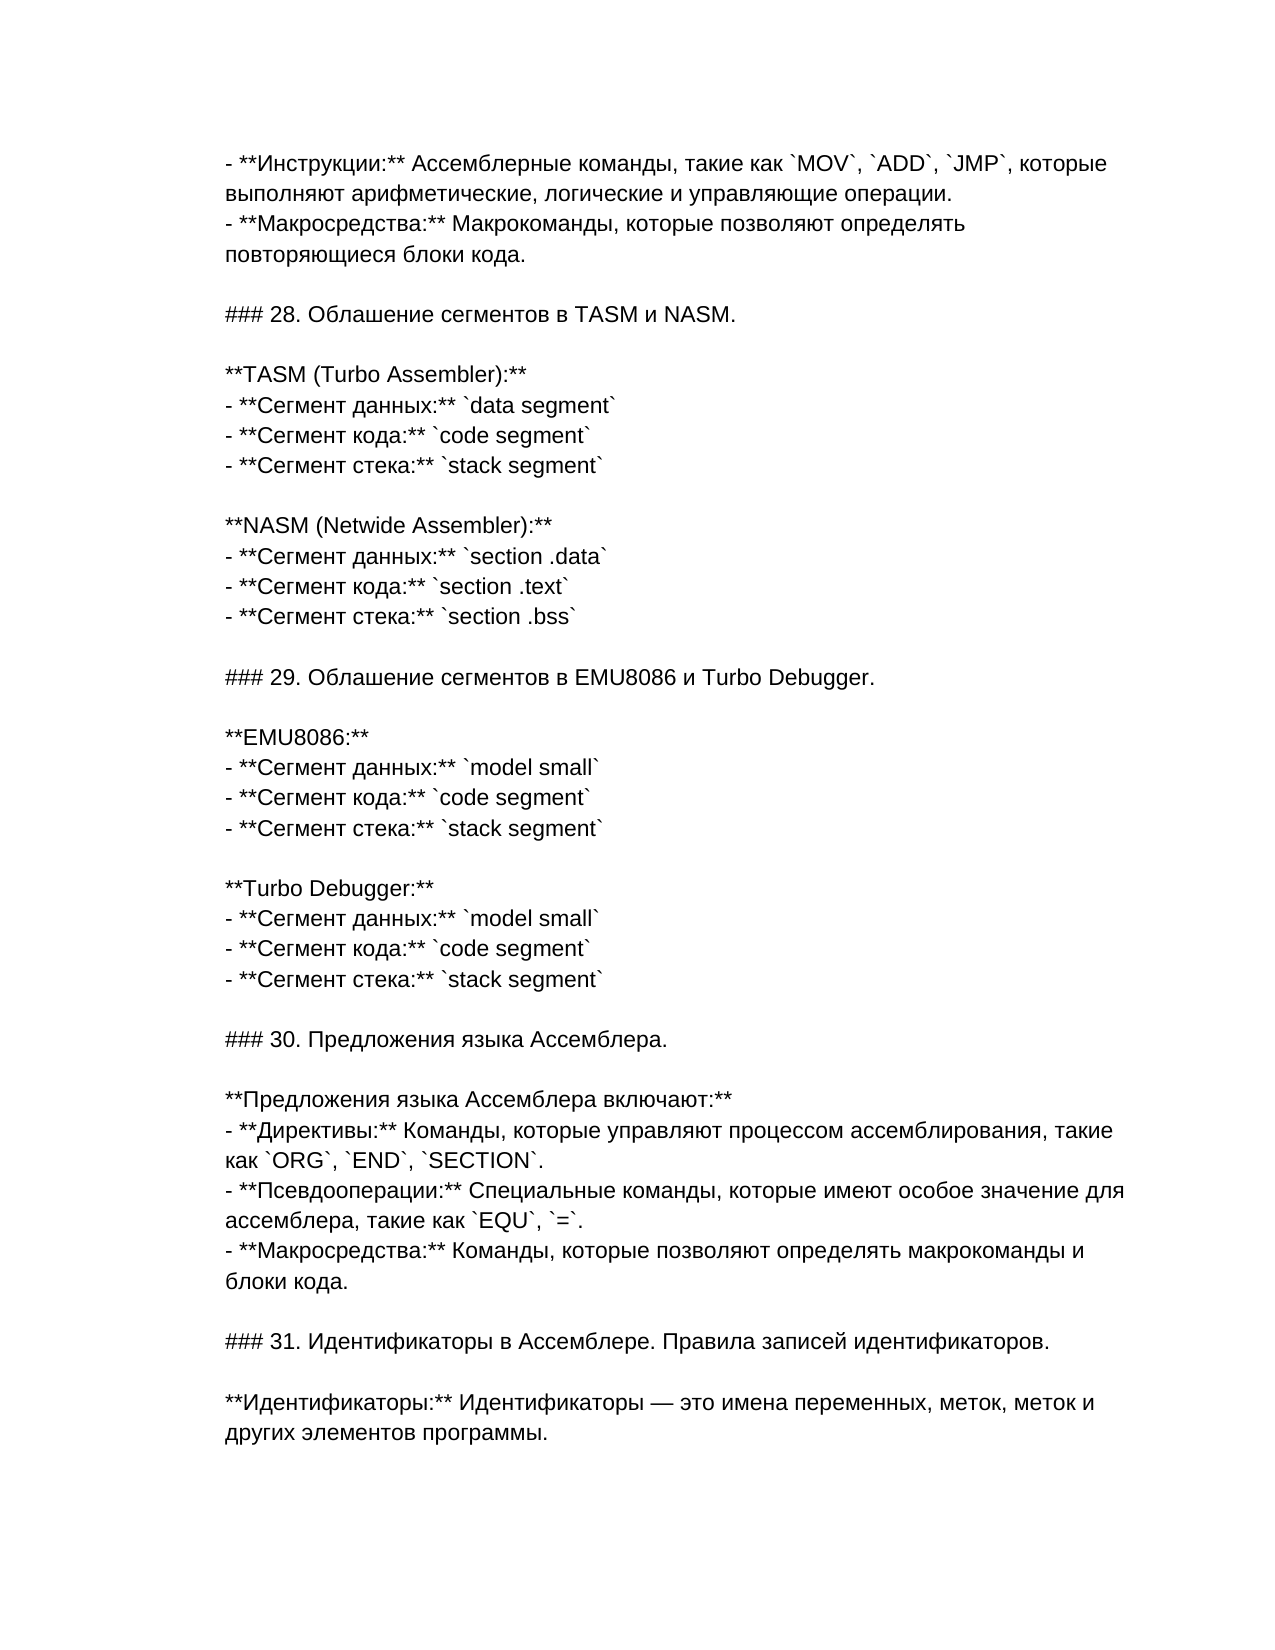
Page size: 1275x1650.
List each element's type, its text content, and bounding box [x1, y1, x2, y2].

list - **Сегмент кода:** `code segment` [225, 422, 1125, 448]
list - **Макросредства:** Команды, которые позволяют определять макрокоманды и блоки кода. [225, 1237, 1125, 1294]
list ### 28. Облашение сегментов в TASM и NASM. [225, 301, 1125, 327]
list **EMU8086:** [225, 724, 1125, 750]
list - **Сегмент стека:** `section .bss` [225, 603, 1125, 629]
list - **Сегмент стека:** `stack segment` [225, 452, 1125, 478]
list - **Сегмент данных:** `model small` [225, 754, 1125, 781]
list - **Сегмент данных:** `data segment` [225, 392, 1125, 418]
list **Предложения языка Ассемблера включают:** [225, 1086, 1125, 1113]
list - **Сегмент данных:** `model small` [225, 905, 1125, 932]
list - **Псевдооперации:** Специальные команды, которые имеют особое значение для ассемблера, такие как `EQU`, `=`. [225, 1177, 1125, 1234]
list - **Сегмент стека:** `stack segment` [225, 814, 1125, 841]
list - **Сегмент кода:** `code segment` [225, 784, 1125, 811]
list - **Макросредства:** Макрокоманды, которые позволяют определять повторяющиеся блоки кода. [225, 210, 1125, 267]
list ### 29. Облашение сегментов в EMU8086 и Turbo Debugger. [225, 663, 1125, 690]
list - **Директивы:** Команды, которые управляют процессом ассемблирования, такие как `ORG`, `END`, `SECTION`. [225, 1117, 1125, 1173]
list - **Сегмент стека:** `stack segment` [225, 966, 1125, 992]
list **Turbo Debugger:** [225, 875, 1125, 901]
list - **Сегмент кода:** `section .text` [225, 573, 1125, 599]
list **NASM (Netwide Assembler):** [225, 512, 1125, 539]
list **TASM (Turbo Assembler):** [225, 361, 1125, 388]
list - **Сегмент данных:** `section .data` [225, 543, 1125, 569]
list - **Сегмент кода:** `code segment` [225, 935, 1125, 962]
list ### 30. Предложения языка Ассемблера. [225, 1026, 1125, 1052]
list - **Инструкции:** Ассемблерные команды, такие как `MOV`, `ADD`, `JMP`, которые выполняют арифметические, логические и управляющие операции. [225, 150, 1125, 207]
list **Идентификаторы:** Идентификаторы — это имена переменных, меток, меток и других элементов программы. [225, 1388, 1125, 1445]
list ### 31. Идентификаторы в Ассемблере. Правила записей идентификаторов. [225, 1328, 1125, 1354]
